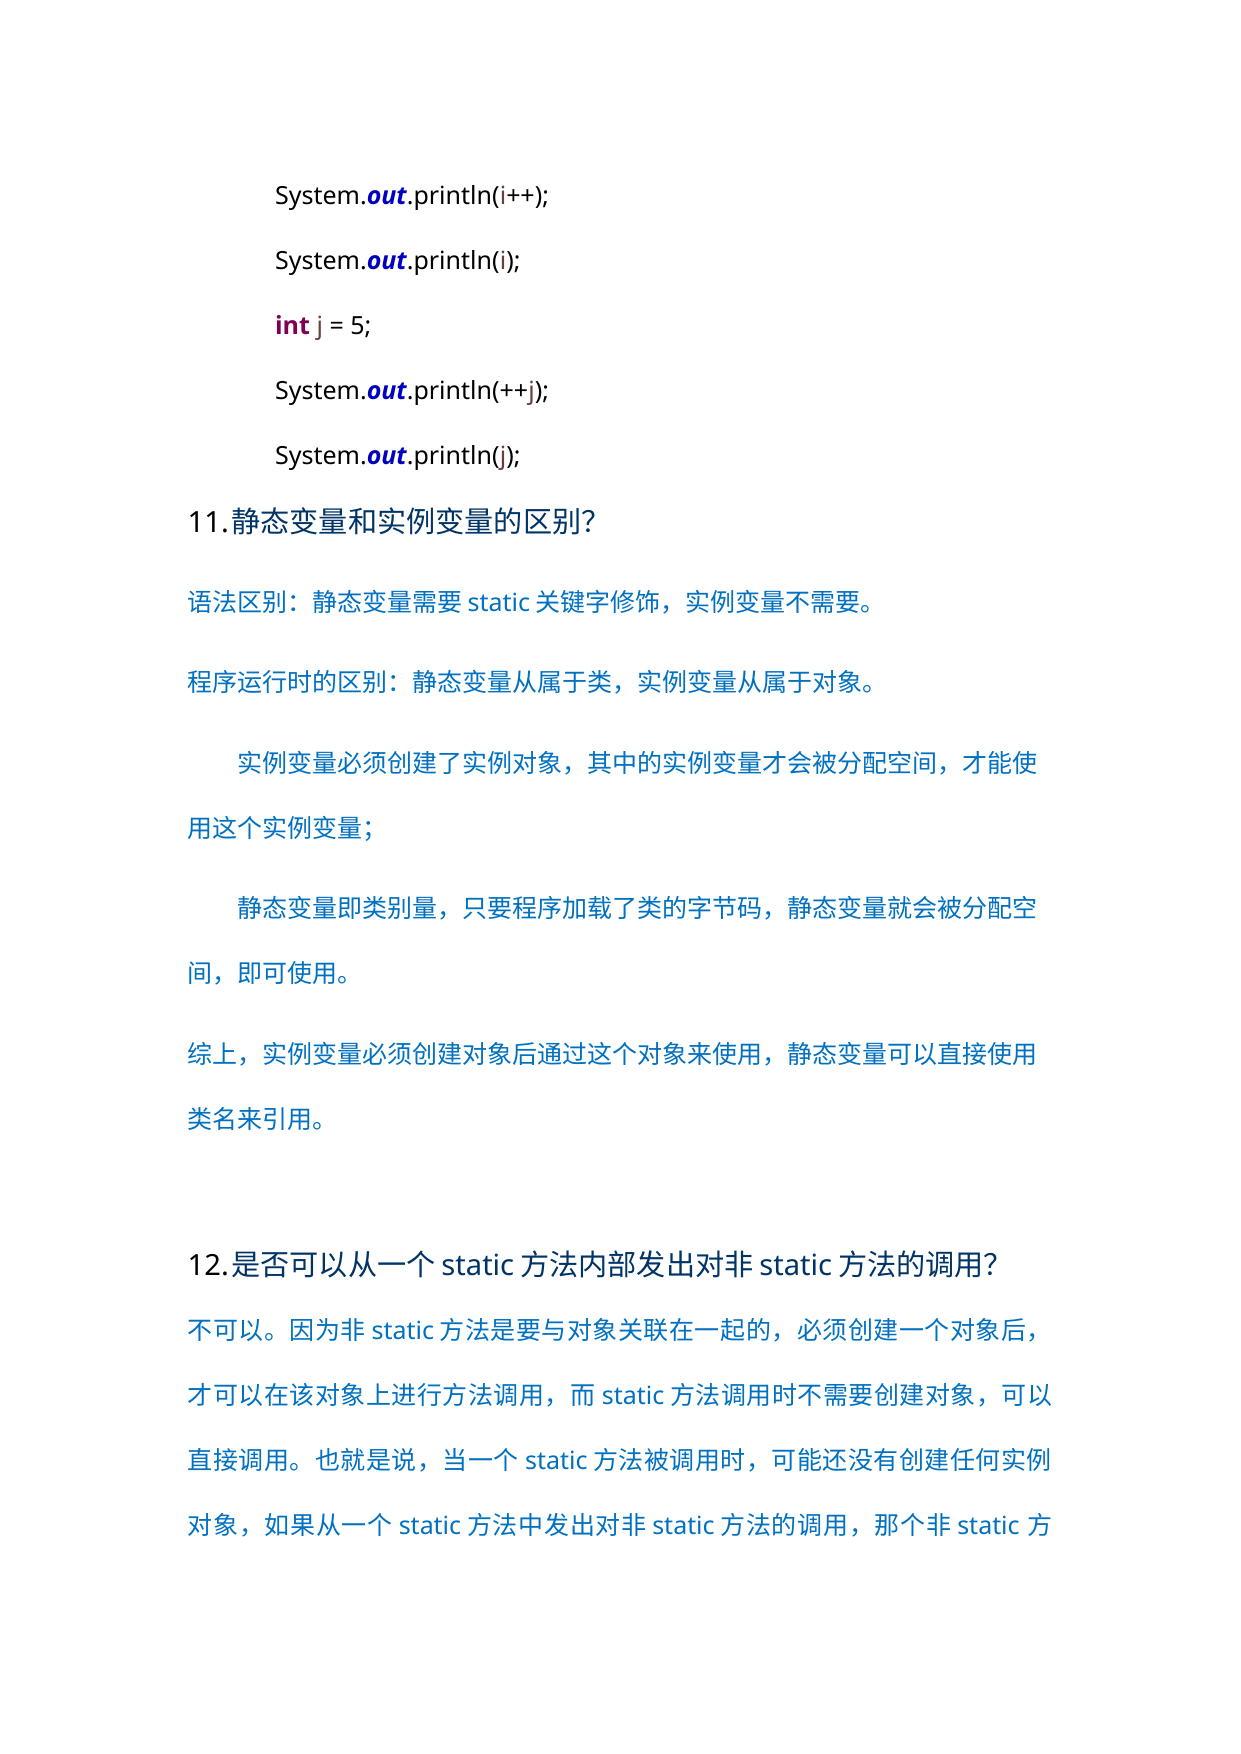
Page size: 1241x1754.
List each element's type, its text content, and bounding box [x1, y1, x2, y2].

text int j = 5; [187, 292, 1053, 357]
text System.out.println(i++); [187, 162, 1053, 227]
text System.out.println(i); [187, 227, 1053, 292]
text 程序运行时的区别：静态变量从属于类，实例变量从属于对象。 [187, 648, 1053, 713]
list System.out.println(j); [187, 422, 1053, 487]
list 是否可以从一个static方法内部发出对非static方法的调用？ [187, 1231, 1053, 1296]
text 综上，实例变量必须创建对象后通过这个对象来使用，静态变量可以直接使用类名来引用。 [187, 1020, 1053, 1150]
text 静态变量即类别量，只要程序加载了类的字节码，静态变量就会被分配空间，即可使用。 [187, 874, 1053, 1004]
text System.out.println(++j); [187, 357, 1053, 422]
text 语法区别：静态变量需要static关键字修饰，实例变量不需要。 [187, 568, 1053, 633]
list 静态变量和实例变量的区别？ [187, 487, 1053, 552]
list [187, 1296, 1053, 1556]
text 实例变量必须创建了实例对象，其中的实例变量才会被分配空间，才能使用这个实例变量； [187, 729, 1053, 859]
